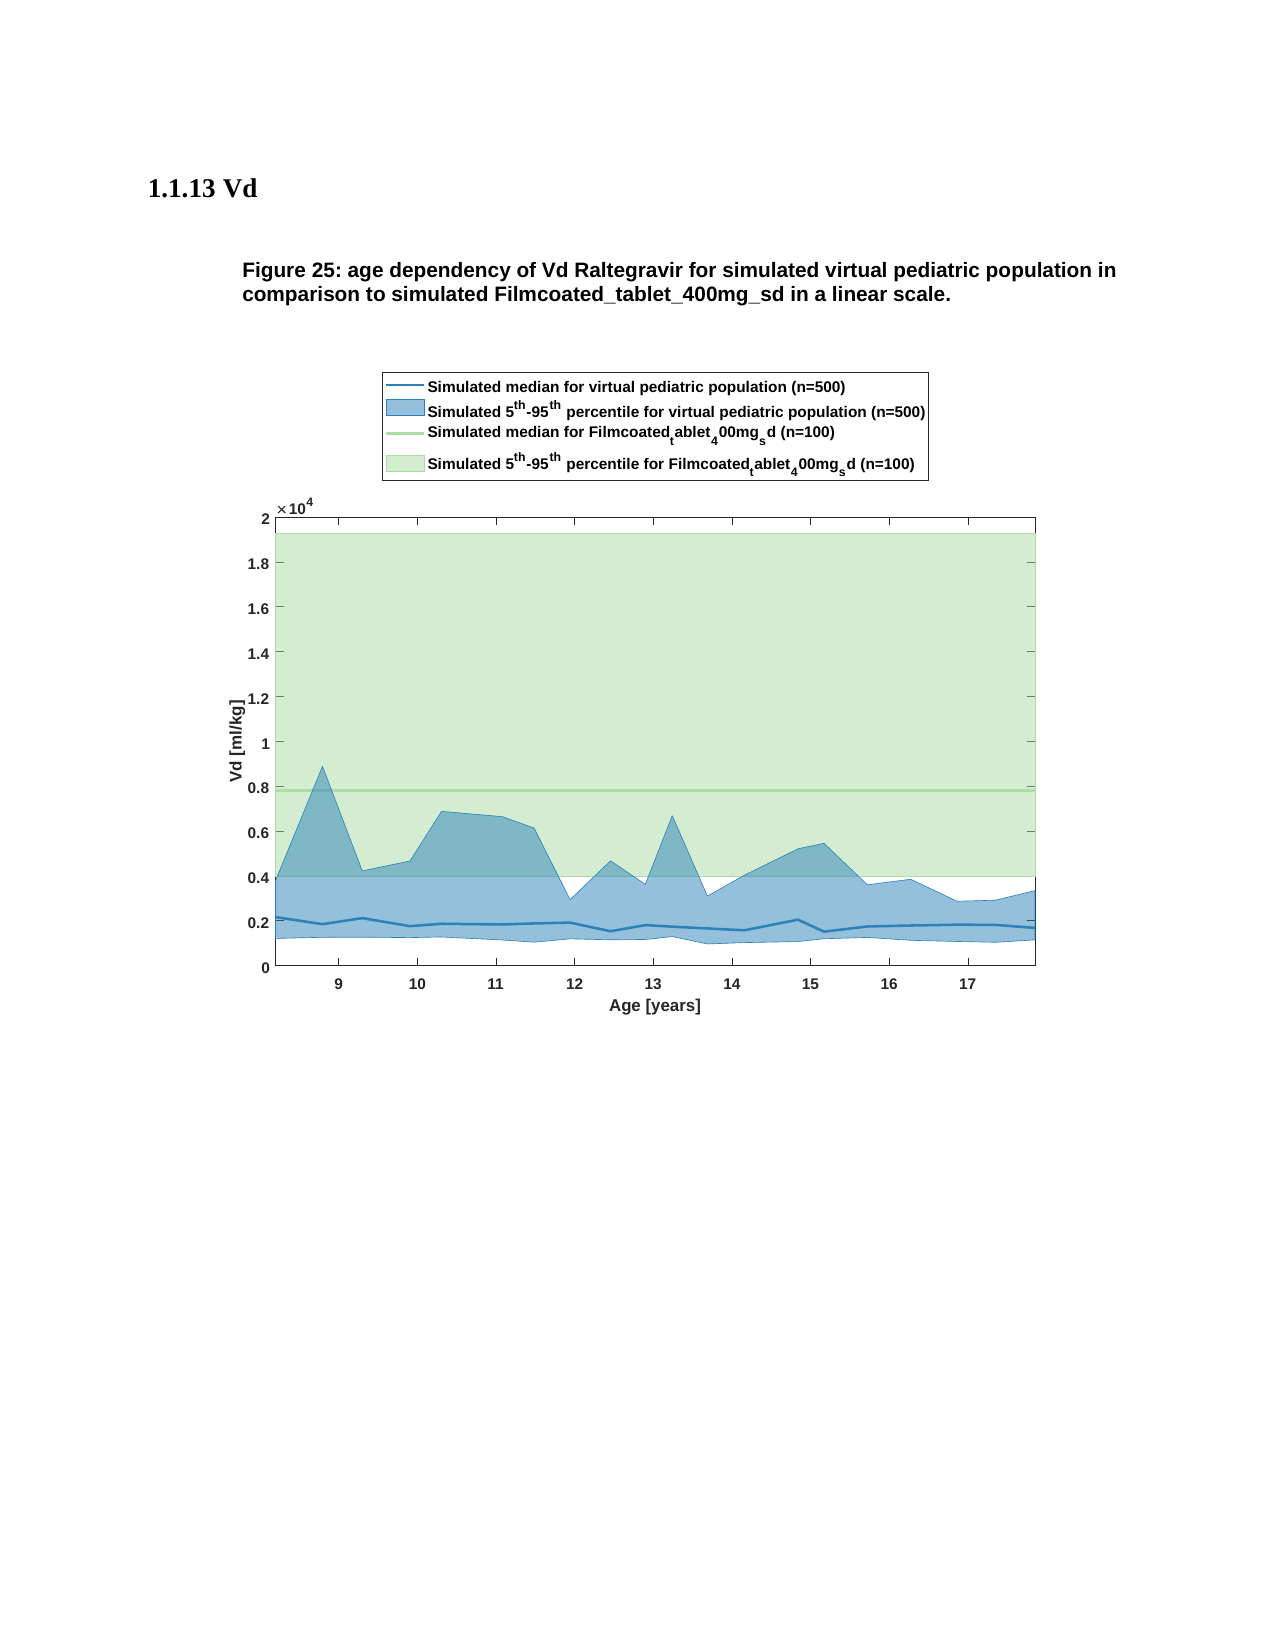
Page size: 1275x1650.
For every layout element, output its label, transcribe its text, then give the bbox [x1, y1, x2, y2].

subtitle Vd [148, 173, 1127, 204]
